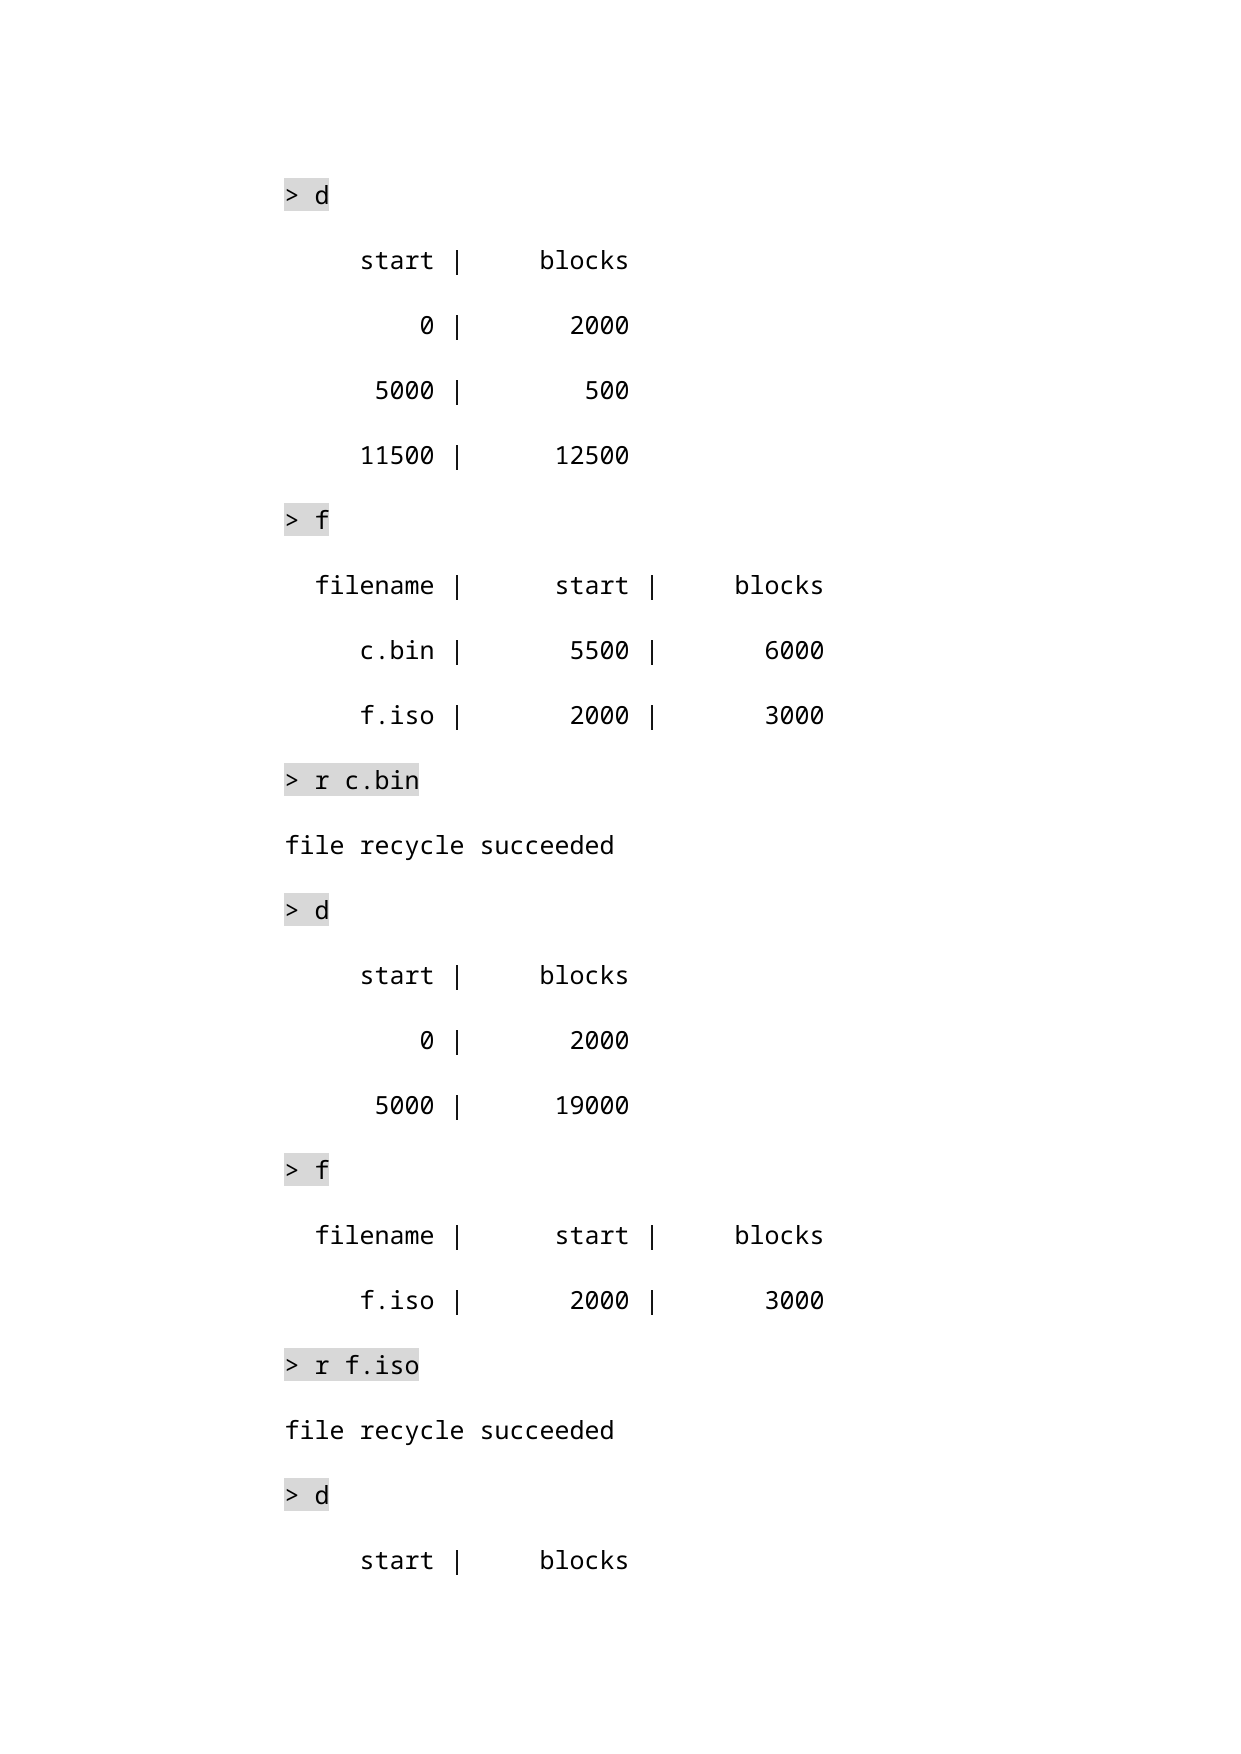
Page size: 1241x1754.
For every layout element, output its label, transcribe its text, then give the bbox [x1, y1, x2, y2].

text 5000 | 500 [284, 357, 1053, 422]
text > r f.iso [284, 1332, 1053, 1397]
text f.iso | 2000 | 3000 [284, 682, 1053, 747]
text > d [284, 162, 1053, 227]
text 0 | 2000 [284, 1007, 1053, 1072]
text filename | start | blocks [284, 552, 1053, 617]
text start | blocks [284, 1527, 1053, 1592]
text file recycle succeeded [284, 812, 1053, 877]
text c.bin | 5500 | 6000 [284, 617, 1053, 682]
text start | blocks [284, 942, 1053, 1007]
text 5000 | 19000 [284, 1072, 1053, 1137]
text file recycle succeeded [284, 1397, 1053, 1462]
text 11500 | 12500 [284, 422, 1053, 487]
text 0 | 2000 [284, 292, 1053, 357]
text filename | start | blocks [284, 1202, 1053, 1267]
text > f [284, 1137, 1053, 1202]
text f.iso | 2000 | 3000 [284, 1267, 1053, 1332]
text > d [284, 1462, 1053, 1527]
text > d [284, 877, 1053, 942]
text start | blocks [284, 227, 1053, 292]
text > r c.bin [284, 747, 1053, 812]
text > f [284, 487, 1053, 552]
